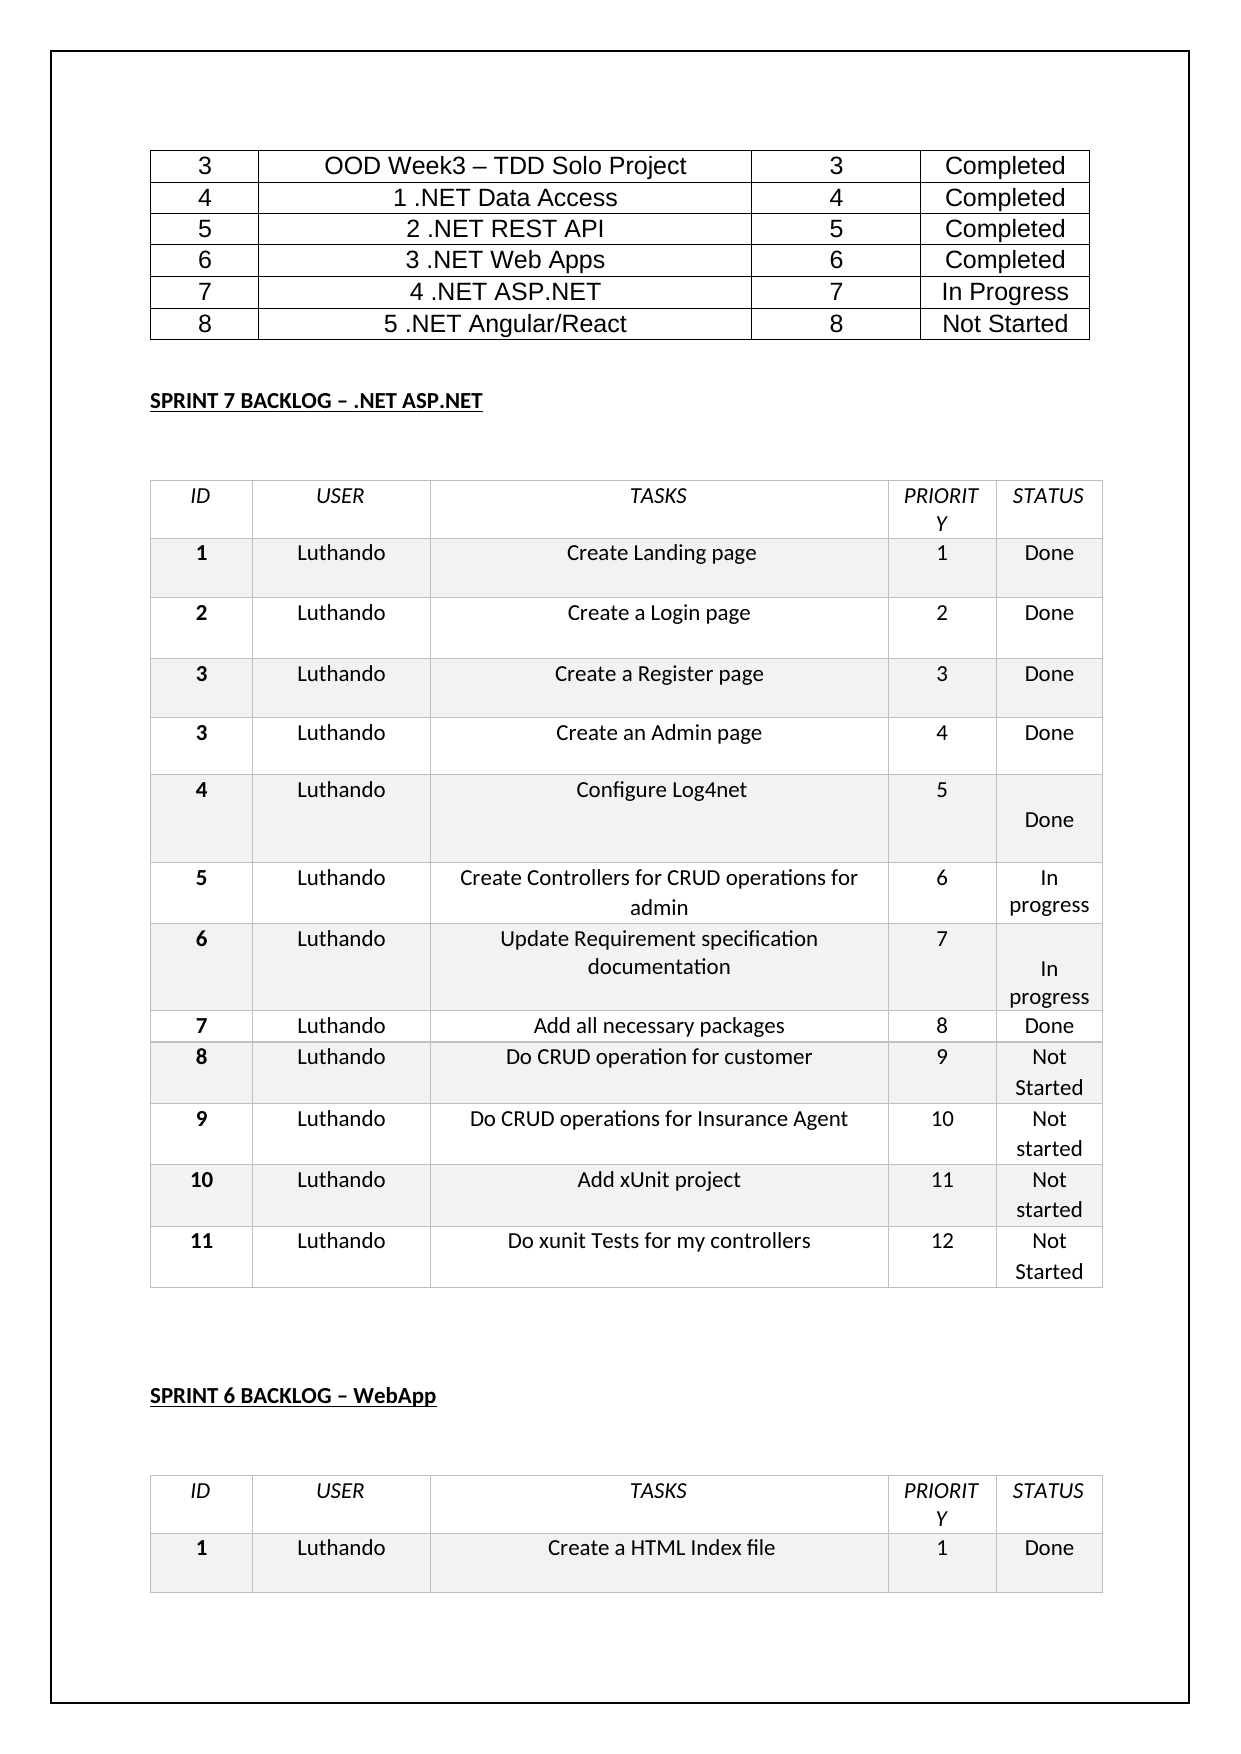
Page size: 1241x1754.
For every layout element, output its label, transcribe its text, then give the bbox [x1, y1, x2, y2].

table_cell Luthando [253, 1534, 430, 1592]
table_cell 5 [151, 863, 252, 923]
table_cell 10 [151, 1165, 252, 1226]
table_cell 11 [151, 1227, 252, 1287]
table_header STATUS [997, 481, 1102, 537]
table_cell Completed [921, 214, 1089, 244]
table_cell In progress [997, 863, 1102, 923]
table_cell Not Started [997, 1043, 1102, 1103]
table_cell 4 [151, 183, 258, 213]
table_cell Create Controllers for CRUD operations for admin [431, 863, 888, 923]
table_cell Do CRUD operation for customer [431, 1043, 888, 1103]
table_cell Add all necessary packages [431, 1011, 888, 1041]
table_cell Create an Admin page [431, 718, 888, 774]
table_cell 3 [752, 151, 920, 182]
table_header USER [253, 481, 430, 537]
table_cell Create a Register page [431, 659, 888, 717]
table_cell 11 [889, 1165, 996, 1226]
table_cell Configure Log4net [431, 775, 888, 862]
table_cell Luthando [253, 775, 430, 862]
table_cell 9 [151, 1104, 252, 1164]
table_cell 6 [151, 924, 252, 1010]
table_cell 1 [151, 539, 252, 597]
table_cell Done [997, 1011, 1102, 1041]
table_cell Not Started [997, 1227, 1102, 1287]
table_cell Done [997, 718, 1102, 774]
table_cell 8 [151, 1043, 252, 1103]
table_cell Luthando [253, 718, 430, 774]
table_cell Completed [921, 151, 1089, 182]
text SPRINT 6 BACKLOG – WebApp [150, 1382, 1090, 1410]
table_cell Done [997, 775, 1102, 862]
table_cell Completed [921, 245, 1089, 276]
table_cell Luthando [253, 659, 430, 717]
table_cell 8 [889, 1011, 996, 1041]
table_header TASKS [431, 481, 888, 537]
table_cell Completed [921, 183, 1089, 213]
table_cell 1 [889, 539, 996, 597]
table_cell 2 [151, 598, 252, 658]
table_cell 6 [151, 245, 258, 276]
table_cell Done [997, 598, 1102, 658]
table_cell Do CRUD operations for Insurance Agent [431, 1104, 888, 1164]
table_cell 3 [151, 718, 252, 774]
table_cell 6 [889, 863, 996, 923]
table_cell 5 [889, 775, 996, 862]
table_cell Create Landing page [431, 539, 888, 597]
table_cell 3 [151, 151, 258, 182]
table_cell 5 [151, 214, 258, 244]
table_header ID [151, 1476, 252, 1532]
table_cell Done [997, 1534, 1102, 1592]
table_cell Luthando [253, 924, 430, 1010]
table_cell 3 [889, 659, 996, 717]
table_header PRIORITY [889, 1476, 996, 1532]
table_cell 1 [151, 1534, 252, 1592]
table_header TASKS [431, 1476, 888, 1532]
table_cell 2 .NET REST API [259, 214, 751, 244]
table_cell 7 [151, 1011, 252, 1041]
table_header PRIORITY [889, 481, 996, 537]
table_cell Done [997, 539, 1102, 597]
table_cell Do xunit Tests for my controllers [431, 1227, 888, 1287]
table_cell Luthando [253, 539, 430, 597]
table_cell 7 [752, 277, 920, 307]
table_cell Done [997, 659, 1102, 717]
table_header ID [151, 481, 252, 537]
table_cell 2 [889, 598, 996, 658]
table_cell In Progress [921, 277, 1089, 307]
table_cell 4 [752, 183, 920, 213]
table_cell 6 [752, 245, 920, 276]
table_cell 5 .NET Angular/React [259, 309, 751, 339]
text SPRINT 7 BACKLOG – .NET ASP.NET [150, 387, 1090, 415]
table_cell Luthando [253, 1165, 430, 1226]
table_cell 3 .NET Web Apps [259, 245, 751, 276]
table_cell 4 [151, 775, 252, 862]
table_cell Luthando [253, 1011, 430, 1041]
table_cell 8 [151, 309, 258, 339]
table_cell 7 [889, 924, 996, 1010]
table_cell 10 [889, 1104, 996, 1164]
table_cell Not started [997, 1165, 1102, 1226]
table_cell Add xUnit project [431, 1165, 888, 1226]
table_cell Not Started [921, 309, 1089, 339]
table_cell 1 .NET Data Access [259, 183, 751, 213]
table_cell Luthando [253, 598, 430, 658]
table_cell 9 [889, 1043, 996, 1103]
table_cell Create a HTML Index file [431, 1534, 888, 1592]
table_cell 3 [151, 659, 252, 717]
table_cell Not started [997, 1104, 1102, 1164]
table_cell Luthando [253, 1227, 430, 1287]
table_cell 5 [752, 214, 920, 244]
table_header STATUS [997, 1476, 1102, 1532]
table_cell 4 .NET ASP.NET [259, 277, 751, 307]
table_cell Luthando [253, 1043, 430, 1103]
table_cell Update Requirement specification documentation [431, 924, 888, 1010]
table_cell 1 [889, 1534, 996, 1592]
table_cell 4 [889, 718, 996, 774]
table_header USER [253, 1476, 430, 1532]
table_cell Luthando [253, 1104, 430, 1164]
table_cell 12 [889, 1227, 996, 1287]
table_cell Create a Login page [431, 598, 888, 658]
table_cell OOD Week3 – TDD Solo Project [259, 151, 751, 182]
table_cell Luthando [253, 863, 430, 923]
table_cell In progress [997, 924, 1102, 1010]
table_cell 7 [151, 277, 258, 307]
table_cell 8 [752, 309, 920, 339]
